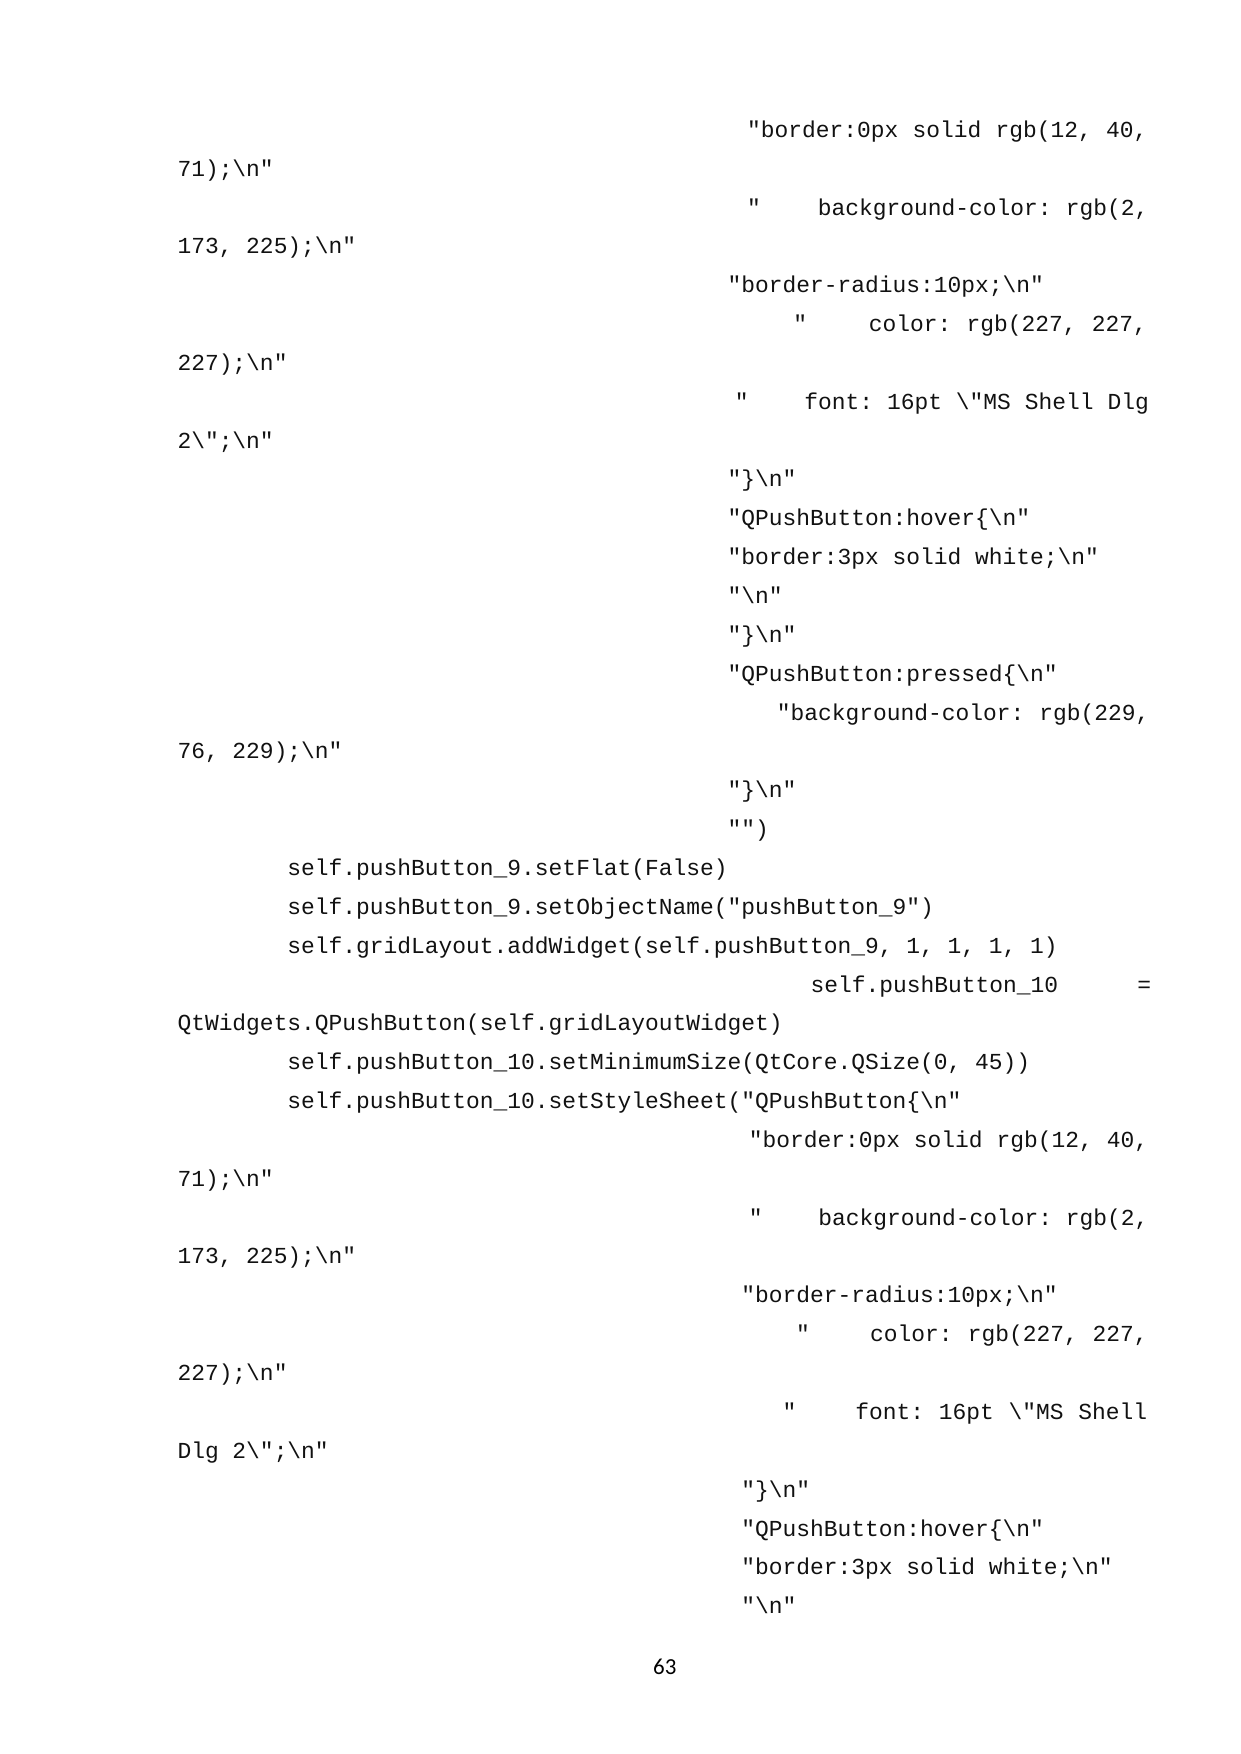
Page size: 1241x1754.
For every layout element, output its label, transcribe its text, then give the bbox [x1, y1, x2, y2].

text "\n" [177, 1594, 1152, 1621]
text "border-radius:10px;\n" [177, 273, 1152, 299]
text "background-color: rgb(229, 76, 229);\n" [177, 701, 1152, 766]
text "QPushButton:hover{\n" [177, 1517, 1152, 1543]
text " background-color: rgb(2, 173, 225);\n" [177, 1206, 1152, 1271]
text " color: rgb(227, 227, 227);\n" [177, 1323, 1152, 1387]
text self.gridLayout.addWidget(self.pushButton_9, 1, 1, 1, 1) [177, 934, 1152, 960]
text "}\n" [177, 1478, 1152, 1504]
text "QPushButton:hover{\n" [177, 507, 1152, 533]
text " font: 16pt \"MS Shell Dlg 2\";\n" [177, 1400, 1152, 1465]
text " font: 16pt \"MS Shell Dlg 2\";\n" [177, 390, 1152, 455]
text "}\n" [177, 468, 1152, 494]
text "}\n" [177, 623, 1152, 649]
text " background-color: rgb(2, 173, 225);\n" [177, 196, 1152, 261]
text "border:0px solid rgb(12, 40, 71);\n" [177, 118, 1152, 183]
text self.pushButton_9.setObjectName("pushButton_9") [177, 895, 1152, 921]
text "border:0px solid rgb(12, 40, 71);\n" [177, 1128, 1152, 1193]
text "border:3px solid white;\n" [177, 546, 1152, 571]
text self.pushButton_10 = QtWidgets.QPushButton(self.gridLayoutWidget) [177, 973, 1152, 1038]
text "border-radius:10px;\n" [177, 1284, 1152, 1310]
text self.pushButton_10.setMinimumSize(QtCore.QSize(0, 45)) [177, 1051, 1152, 1077]
text self.pushButton_9.setFlat(False) [177, 856, 1152, 882]
text self.pushButton_10.setStyleSheet("QPushButton{\n" [177, 1089, 1152, 1115]
text "QPushButton:pressed{\n" [177, 662, 1152, 688]
text "") [177, 817, 1152, 843]
text " color: rgb(227, 227, 227);\n" [177, 312, 1152, 377]
text "\n" [177, 584, 1152, 610]
text "}\n" [177, 779, 1152, 804]
text "border:3px solid white;\n" [177, 1556, 1152, 1582]
